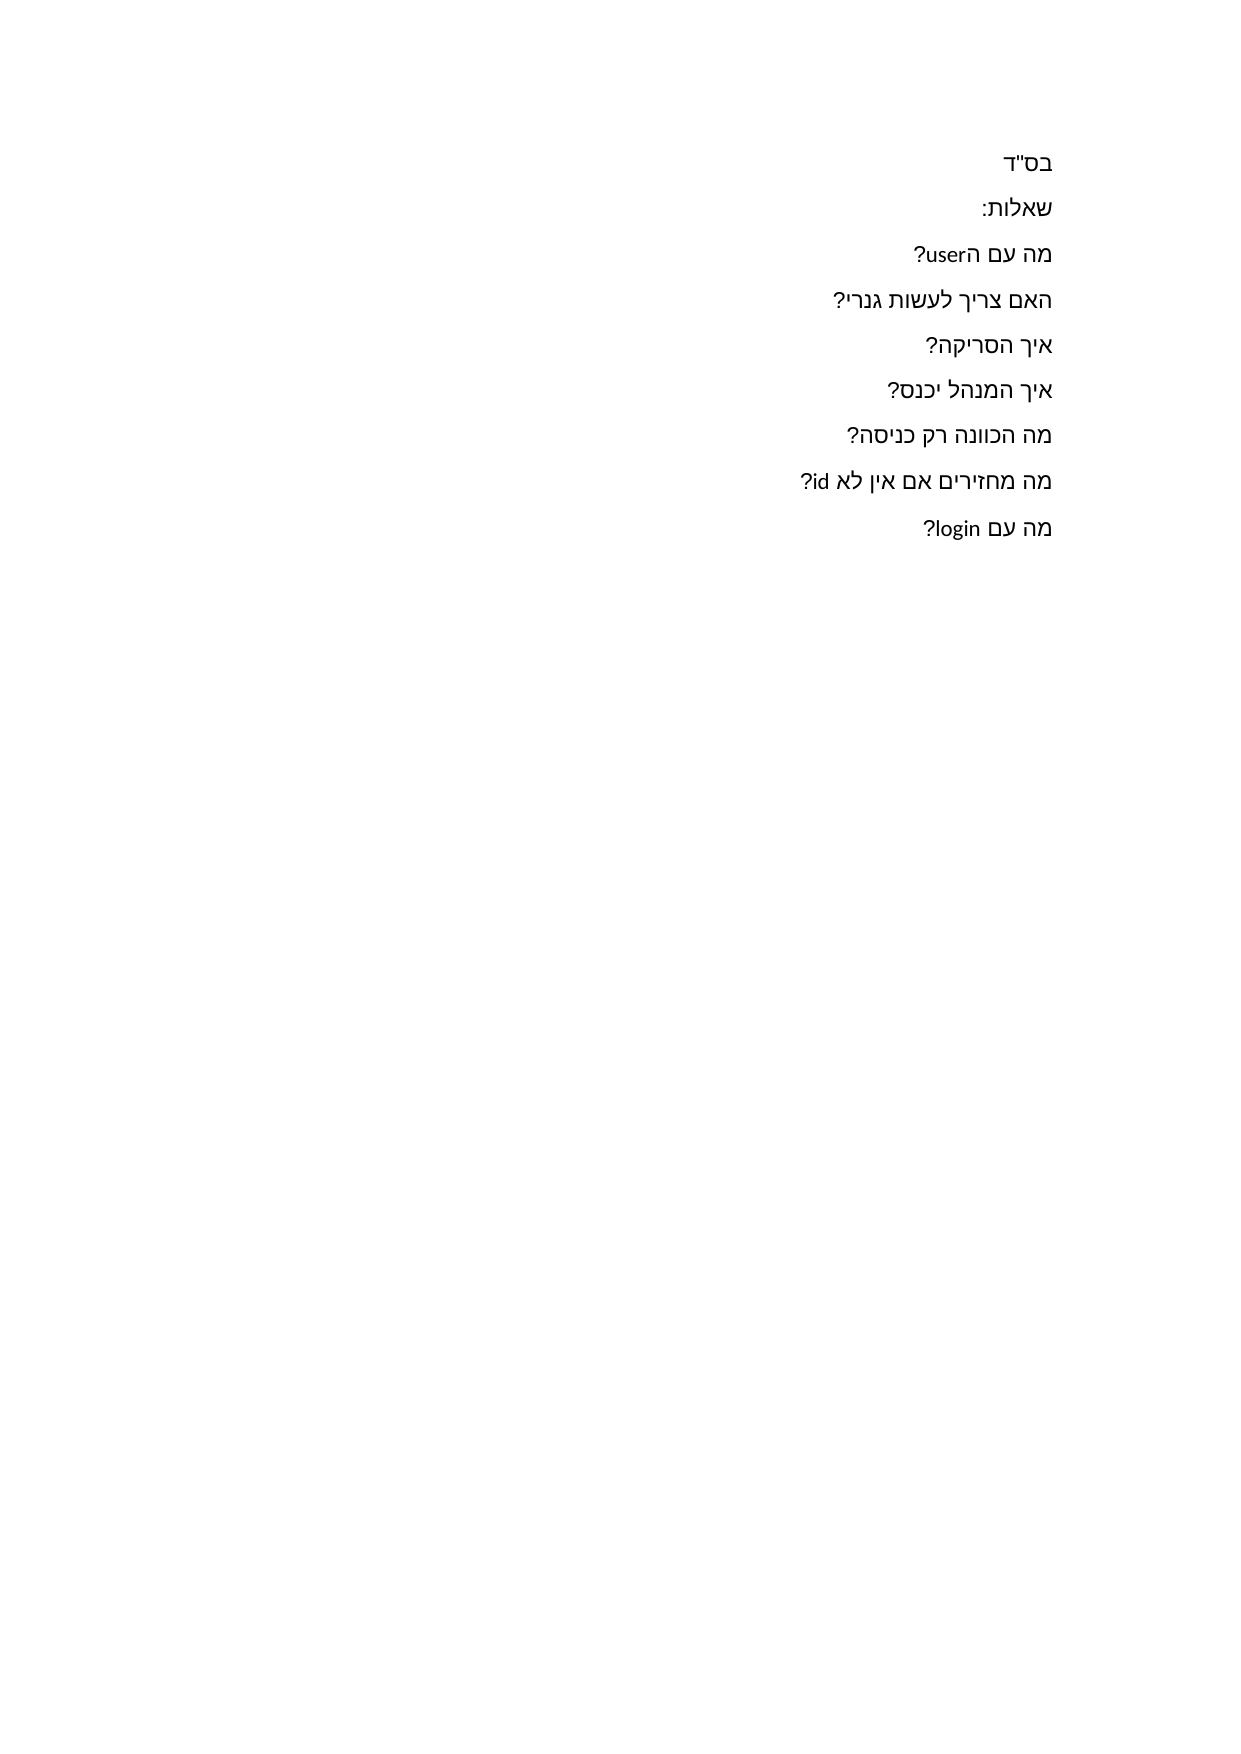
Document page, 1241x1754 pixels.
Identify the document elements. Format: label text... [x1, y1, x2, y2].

text מה מחזירים אם אין לא id? [187, 467, 1053, 496]
text האם צריך לעשות גנרי? [187, 287, 1053, 313]
text איך המנהל יכנס? [187, 377, 1053, 404]
text מה עם login? [187, 514, 1053, 542]
text שאלות: [187, 195, 1053, 221]
text איך הסריקה? [187, 332, 1053, 358]
text בס"ד [187, 150, 1053, 176]
text מה עם הuser? [187, 240, 1053, 268]
text מה הכוונה רק כניסה? [187, 422, 1053, 449]
